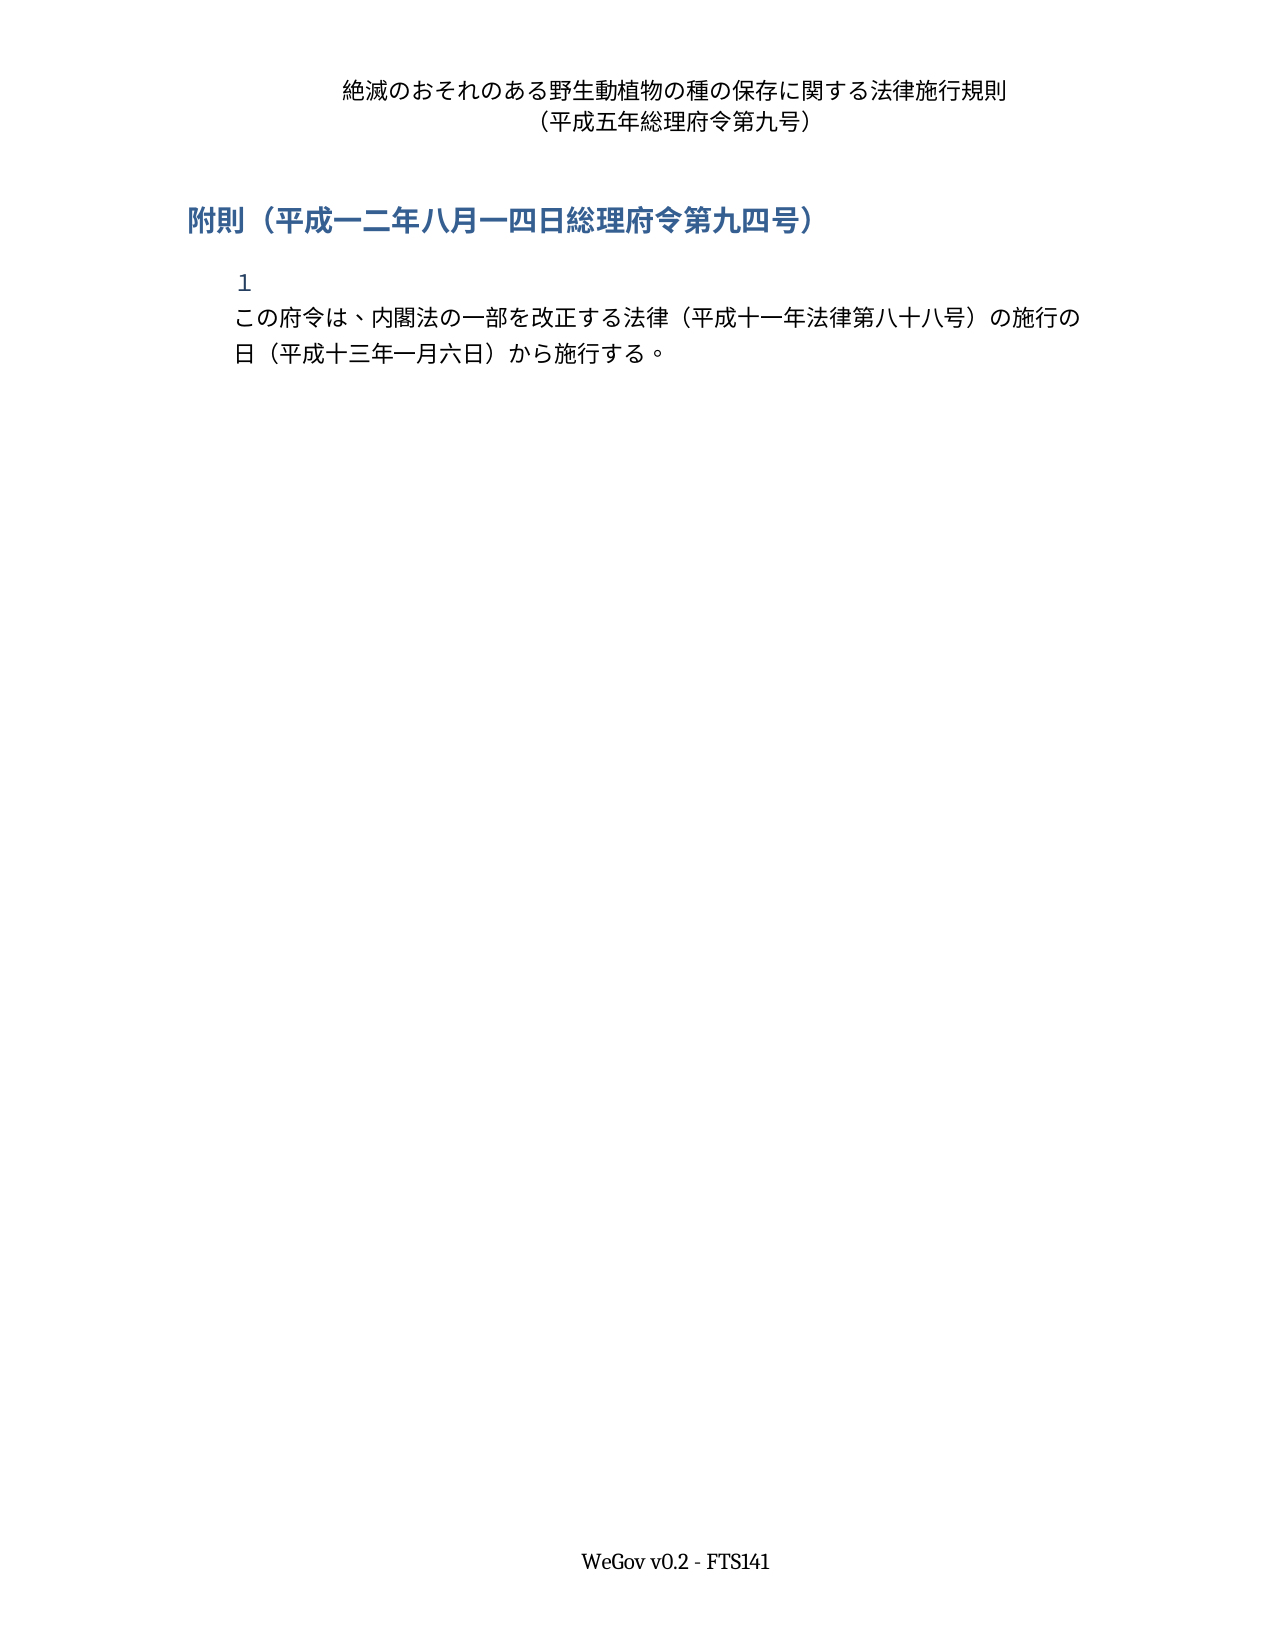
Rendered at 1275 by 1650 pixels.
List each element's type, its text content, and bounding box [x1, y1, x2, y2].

subtitle 附則（平成一二年八月一四日総理府令第九四号） [187, 200, 1087, 240]
text この府令は、内閣法の一部を改正する法律（平成十一年法律第八十八号）の施行の日（平成十三年一月六日）から施行する。 [233, 302, 1087, 369]
subtitle １ [233, 266, 1087, 298]
